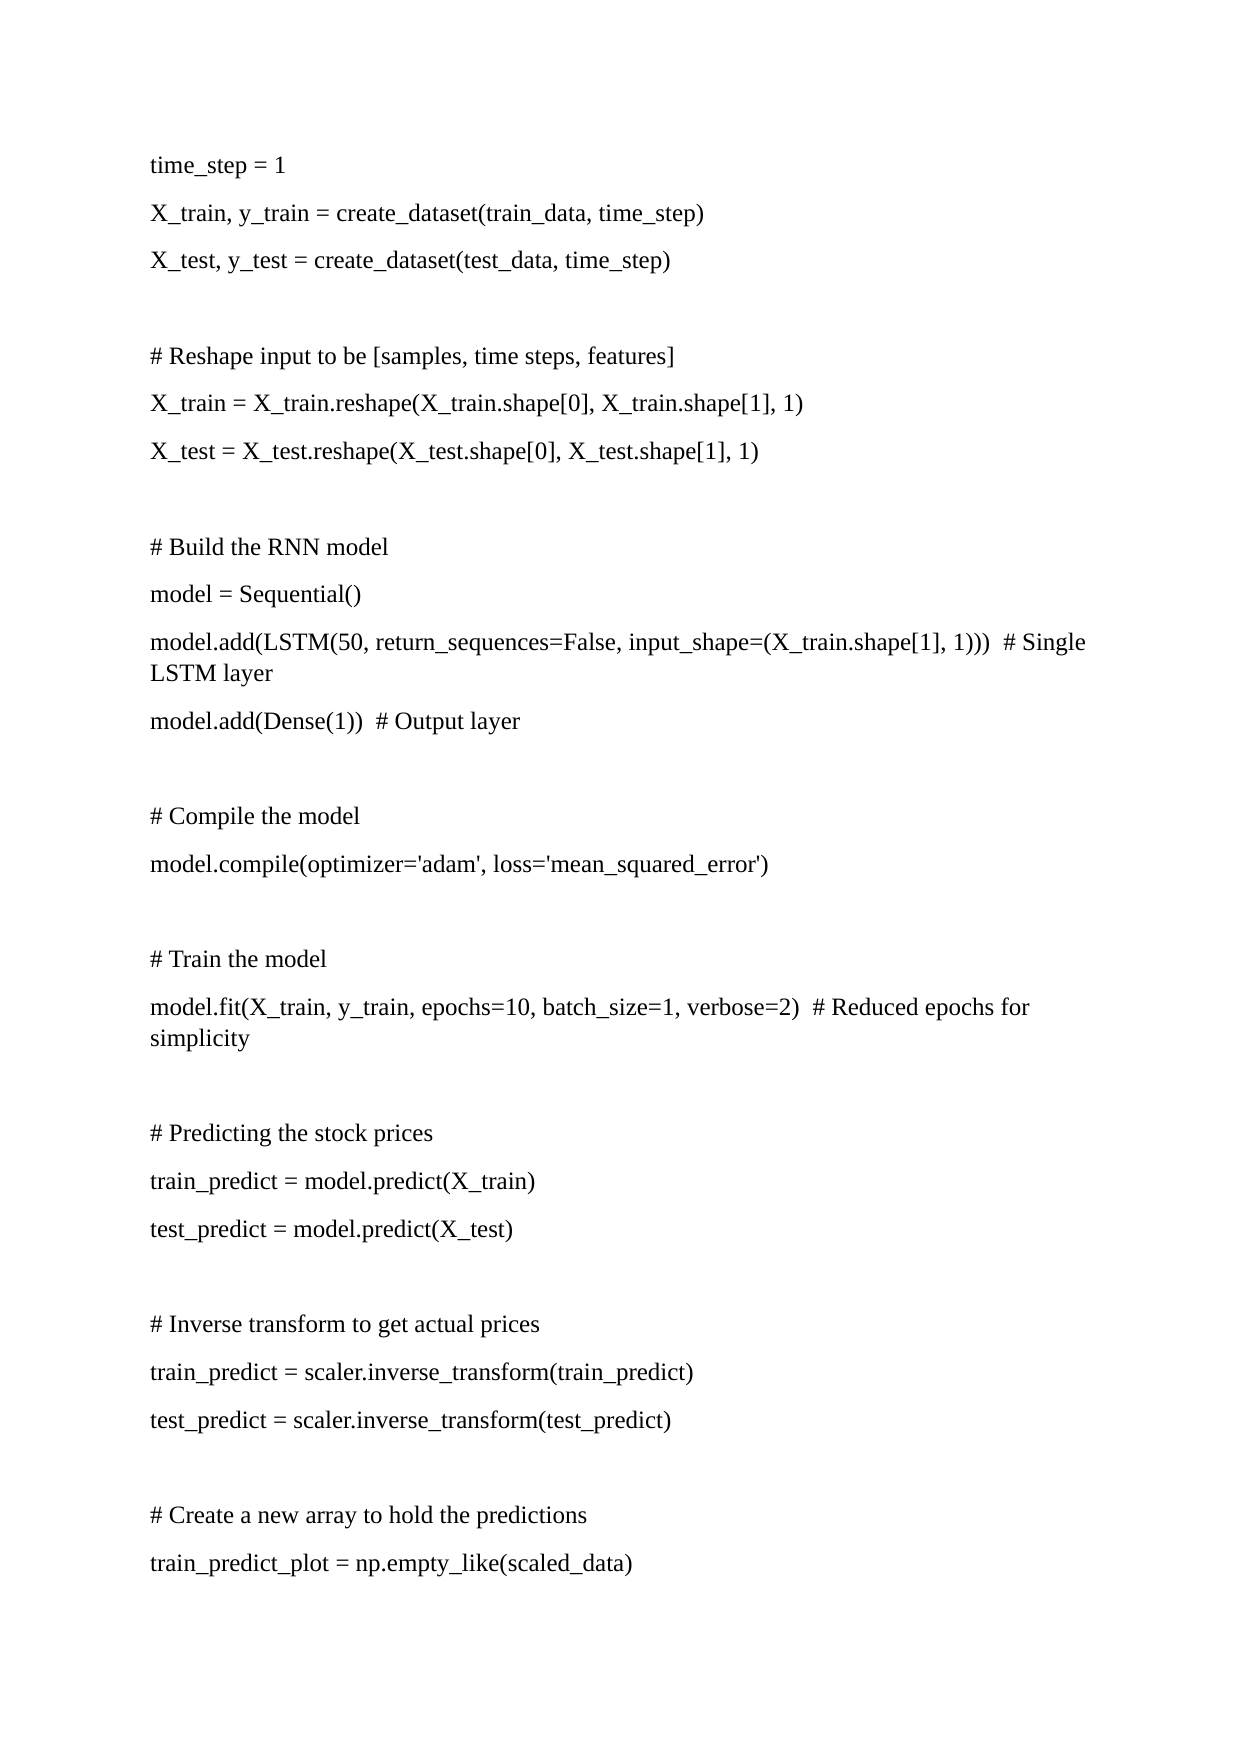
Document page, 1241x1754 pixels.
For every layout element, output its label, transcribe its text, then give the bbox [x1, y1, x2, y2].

text model.fit(X_train, y_train, epochs=10, batch_size=1, verbose=2) # Reduced epochs for simplicity [150, 992, 1090, 1052]
text # Compile the model [150, 801, 1090, 830]
text train_predict_plot = np.empty_like(scaled_data) [150, 1548, 1090, 1577]
text # Reshape input to be [samples, time steps, features] [150, 341, 1090, 369]
text test_predict = scaler.inverse_transform(test_predict) [150, 1405, 1090, 1433]
text # Predicting the stock prices [150, 1118, 1090, 1147]
text train_predict = scaler.inverse_transform(train_predict) [150, 1357, 1090, 1386]
text model.compile(optimizer='adam', loss='mean_squared_error') [150, 849, 1090, 878]
text # Train the model [150, 944, 1090, 973]
text model.add(LSTM(50, return_sequences=False, input_shape=(X_train.shape[1], 1))) # Single LSTM layer [150, 627, 1090, 687]
text model.add(Dense(1)) # Output layer [150, 706, 1090, 734]
text X_train = X_train.reshape(X_train.shape[0], X_train.shape[1], 1) [150, 388, 1090, 417]
text train_predict = model.predict(X_train) [150, 1166, 1090, 1195]
text X_test, y_test = create_dataset(test_data, time_step) [150, 245, 1090, 274]
text X_test = X_test.reshape(X_test.shape[0], X_test.shape[1], 1) [150, 436, 1090, 465]
text time_step = 1 [150, 150, 1090, 179]
text model = Sequential() [150, 579, 1090, 608]
text # Create a new array to hold the predictions [150, 1500, 1090, 1529]
text test_predict = model.predict(X_test) [150, 1214, 1090, 1243]
text X_train, y_train = create_dataset(train_data, time_step) [150, 198, 1090, 226]
text # Inverse transform to get actual prices [150, 1309, 1090, 1338]
text # Build the RNN model [150, 532, 1090, 560]
